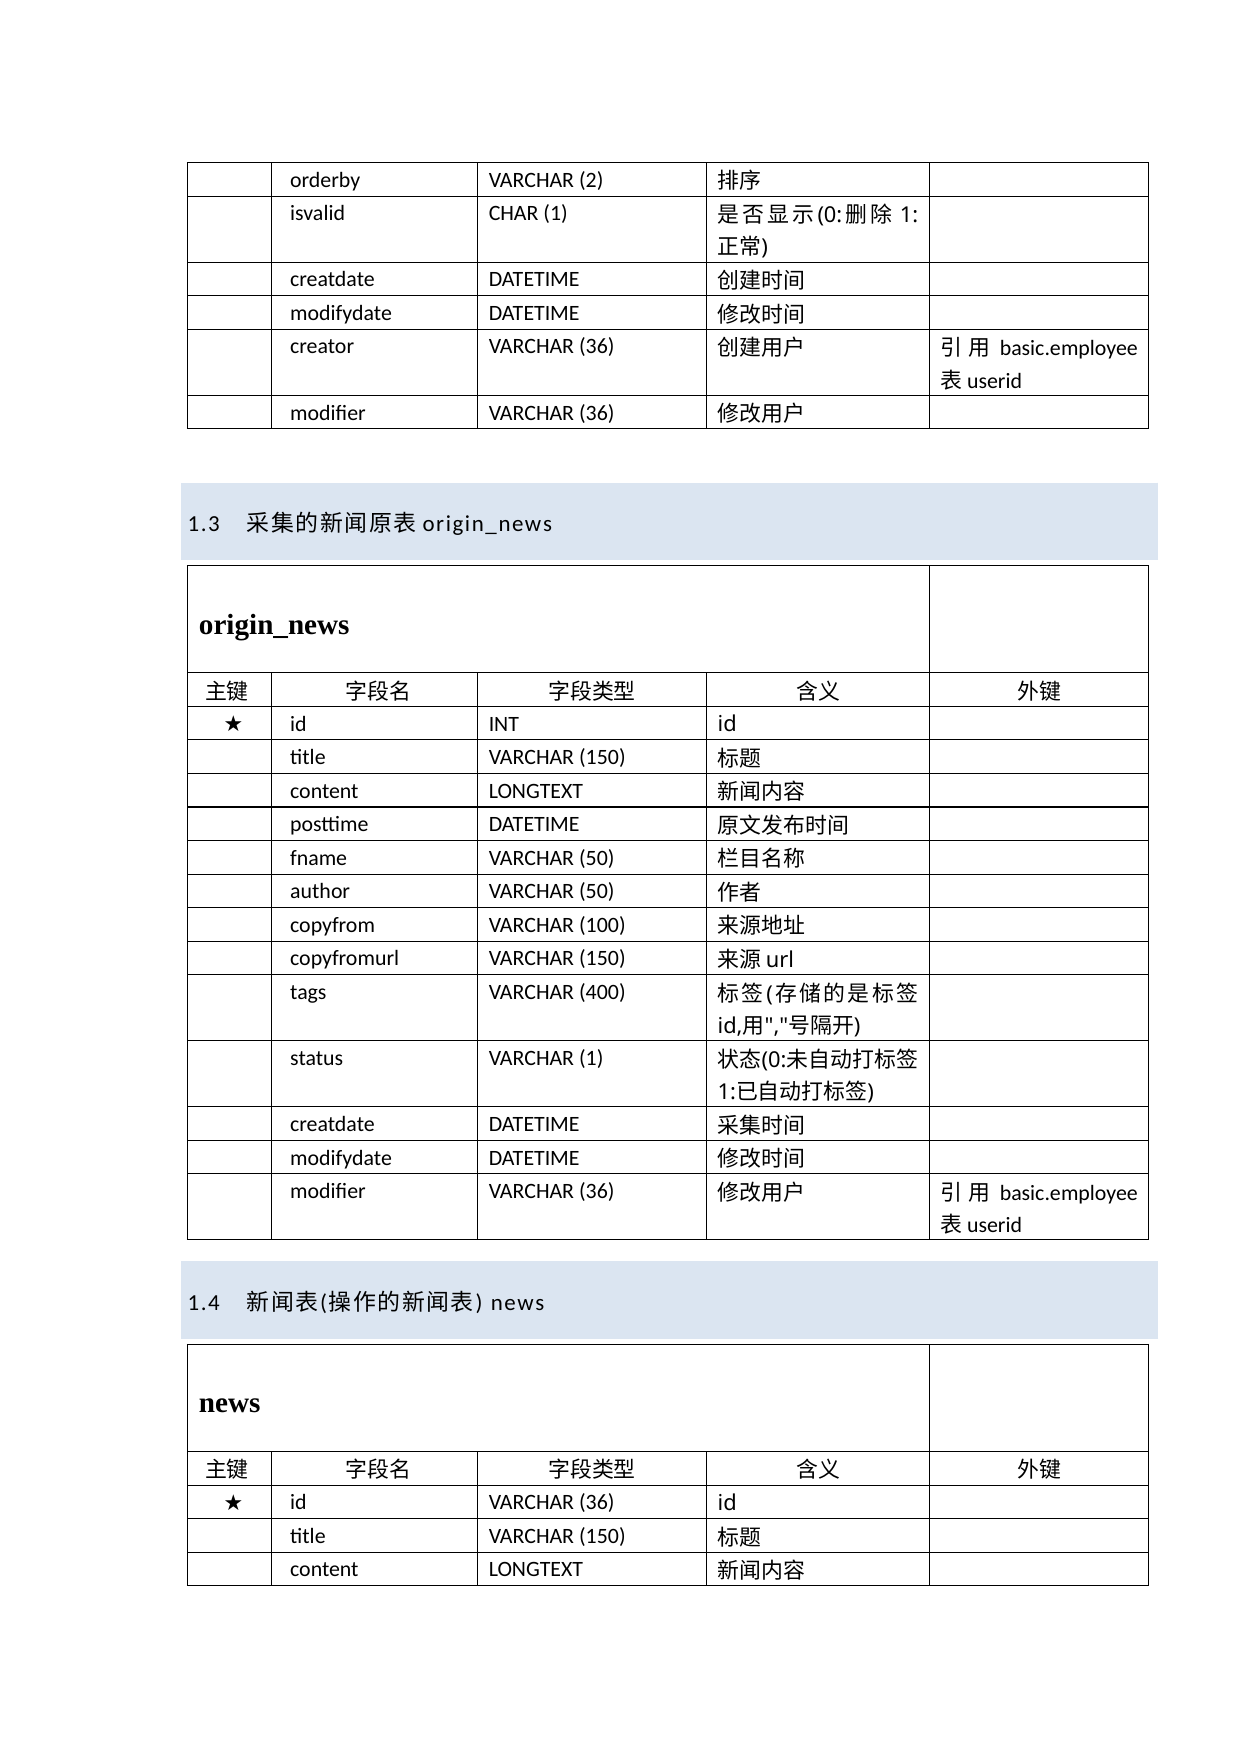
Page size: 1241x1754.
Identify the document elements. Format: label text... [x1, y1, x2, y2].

table_cell id [707, 707, 929, 739]
table_cell 主键 [188, 1452, 271, 1484]
table_cell 外键 [930, 1452, 1148, 1484]
table_cell [930, 197, 1148, 262]
table_cell DATETIME [478, 808, 706, 840]
table_cell copyfromurl [272, 942, 477, 974]
table_cell [930, 740, 1148, 773]
table_cell [188, 975, 271, 1040]
table_cell title [272, 1519, 477, 1552]
table_cell 原文发布时间 [707, 808, 929, 840]
table_header news [188, 1345, 929, 1451]
table_cell 修改时间 [707, 1141, 929, 1173]
table_cell VARCHAR (150) [478, 942, 706, 974]
subtitle 采集的新闻原表origin_news [188, 489, 1152, 554]
table_cell [930, 1553, 1148, 1585]
table_cell 外键 [930, 673, 1148, 706]
table_cell copyfrom [272, 908, 477, 941]
table_cell creatdate [272, 1107, 477, 1140]
table_cell 主键 [188, 673, 271, 706]
table_cell VARCHAR (400) [478, 975, 706, 1040]
table_cell 标题 [707, 740, 929, 773]
table_cell DATETIME [478, 1141, 706, 1173]
table_cell [188, 1553, 271, 1585]
table_cell 创建用户 [707, 330, 929, 395]
table_cell CHAR (1) [478, 197, 706, 262]
table_cell modifydate [272, 1141, 477, 1173]
table_cell 含义 [707, 673, 929, 706]
table_cell ★ [188, 707, 271, 739]
table_cell 修改用户 [707, 1174, 929, 1239]
table_cell [930, 1519, 1148, 1552]
table_cell VARCHAR (1) [478, 1041, 706, 1106]
table_cell [930, 1486, 1148, 1518]
table_cell [930, 263, 1148, 295]
table_cell modifier [272, 396, 477, 428]
table_cell [930, 396, 1148, 428]
table_cell [188, 1174, 271, 1239]
table_cell DATETIME [478, 1107, 706, 1140]
table_cell [930, 1107, 1148, 1140]
table_cell 栏目名称 [707, 841, 929, 873]
table_header origin_news [188, 566, 929, 672]
table_cell [930, 908, 1148, 941]
table_cell 引用basic.employee表userid [930, 330, 1148, 395]
table_cell content [272, 774, 477, 806]
table_cell creatdate [272, 263, 477, 295]
table_cell 字段类型 [478, 1452, 706, 1484]
table_cell [188, 330, 271, 395]
table_cell 来源url [707, 942, 929, 974]
table_cell [930, 942, 1148, 974]
table_cell [188, 875, 271, 907]
table_cell [188, 1107, 271, 1140]
table_cell [188, 808, 271, 840]
table_cell creator [272, 330, 477, 395]
table_cell [188, 263, 271, 295]
table_cell 字段类型 [478, 673, 706, 706]
table_cell 含义 [707, 1452, 929, 1484]
table_cell [930, 808, 1148, 840]
table_cell 新闻内容 [707, 774, 929, 806]
table_cell 字段名 [272, 1452, 477, 1484]
table_cell [188, 1141, 271, 1173]
table_cell [188, 396, 271, 428]
table_cell orderby [272, 163, 477, 196]
table_cell 是否显示(0:删除1:正常) [707, 197, 929, 262]
table_cell 引用basic.employee表userid [930, 1174, 1148, 1239]
table_cell 修改时间 [707, 296, 929, 329]
table_cell isvalid [272, 197, 477, 262]
table_cell [188, 740, 271, 773]
table_cell 作者 [707, 875, 929, 907]
table_cell VARCHAR (36) [478, 330, 706, 395]
table_cell [930, 163, 1148, 196]
table_header [930, 1345, 1148, 1451]
table_cell id [272, 707, 477, 739]
table_cell VARCHAR (50) [478, 841, 706, 873]
table_cell LONGTEXT [478, 1553, 706, 1585]
table_cell 排序 [707, 163, 929, 196]
table_cell VARCHAR (150) [478, 740, 706, 773]
table_cell [930, 296, 1148, 329]
table_cell ★ [188, 1486, 271, 1518]
subtitle 新闻表(操作的新闻表) news [188, 1268, 1152, 1332]
table_cell [188, 774, 271, 806]
table_cell 状态(0:未自动打标签1:已自动打标签) [707, 1041, 929, 1106]
table_cell VARCHAR (36) [478, 1486, 706, 1518]
table_cell modifydate [272, 296, 477, 329]
table_cell status [272, 1041, 477, 1106]
table_header [930, 566, 1148, 672]
table_cell 字段名 [272, 673, 477, 706]
table_cell [188, 197, 271, 262]
table_cell [188, 841, 271, 873]
table_cell 新闻内容 [707, 1553, 929, 1585]
table_cell author [272, 875, 477, 907]
table_cell fname [272, 841, 477, 873]
table_cell LONGTEXT [478, 774, 706, 806]
table_cell 创建时间 [707, 263, 929, 295]
table_cell VARCHAR (36) [478, 396, 706, 428]
table_cell [930, 774, 1148, 806]
table_cell id [272, 1486, 477, 1518]
table_cell title [272, 740, 477, 773]
table_cell [930, 1041, 1148, 1106]
table_cell DATETIME [478, 263, 706, 295]
table_cell 标题 [707, 1519, 929, 1552]
table_cell [188, 942, 271, 974]
table_cell VARCHAR (100) [478, 908, 706, 941]
table_cell modifier [272, 1174, 477, 1239]
table_cell [930, 975, 1148, 1040]
table_cell [188, 908, 271, 941]
table_cell INT [478, 707, 706, 739]
table_cell tags [272, 975, 477, 1040]
table_cell 来源地址 [707, 908, 929, 941]
table_cell content [272, 1553, 477, 1585]
table_cell VARCHAR (2) [478, 163, 706, 196]
table_cell posttime [272, 808, 477, 840]
table_cell 采集时间 [707, 1107, 929, 1140]
table_cell [930, 841, 1148, 873]
table_cell [930, 1141, 1148, 1173]
table_cell [188, 163, 271, 196]
table_cell 修改用户 [707, 396, 929, 428]
table_cell [930, 707, 1148, 739]
table_cell id [707, 1486, 929, 1518]
table_cell [188, 296, 271, 329]
table_cell DATETIME [478, 296, 706, 329]
table_cell [930, 875, 1148, 907]
table_cell VARCHAR (36) [478, 1174, 706, 1239]
table_cell 标签(存储的是标签id,用","号隔开) [707, 975, 929, 1040]
table_cell VARCHAR (150) [478, 1519, 706, 1552]
table_cell [188, 1519, 271, 1552]
table_cell [188, 1041, 271, 1106]
table_cell VARCHAR (50) [478, 875, 706, 907]
